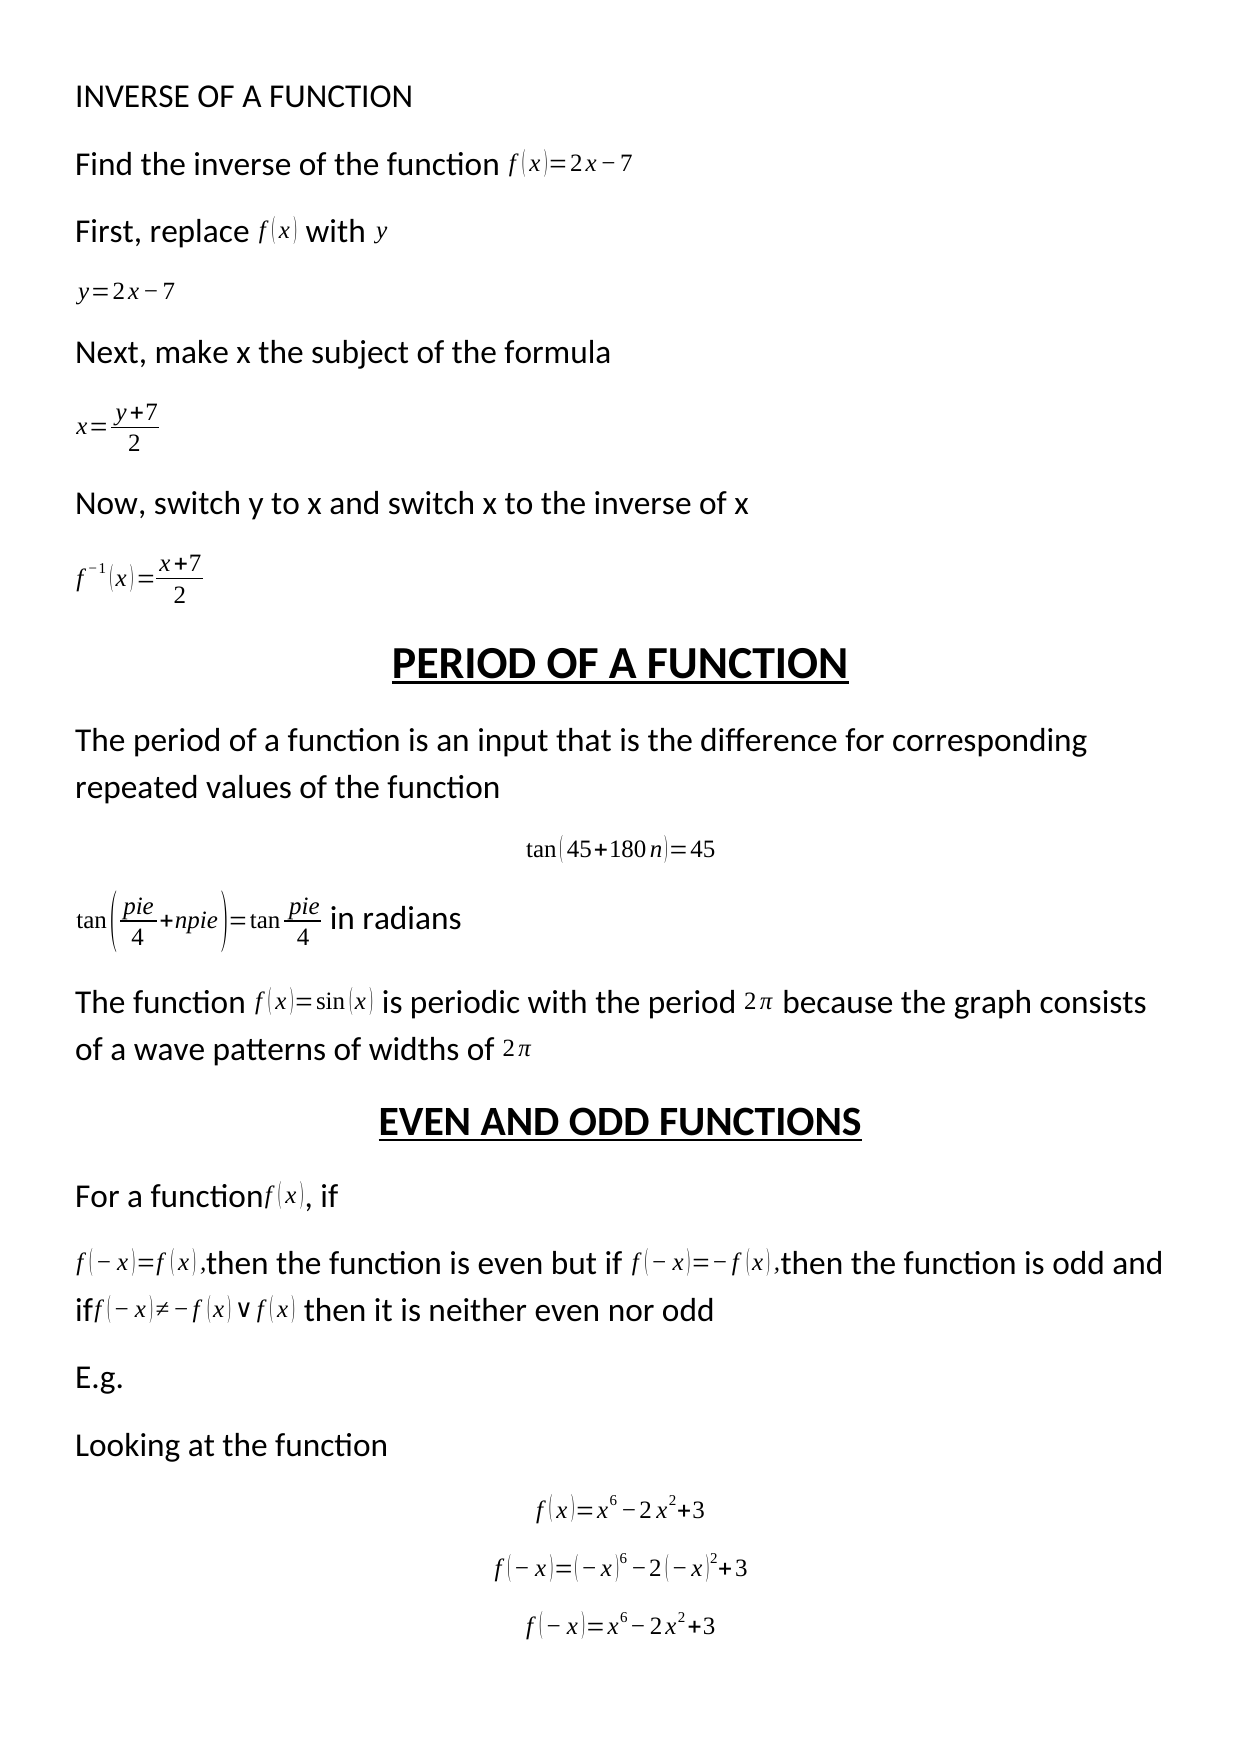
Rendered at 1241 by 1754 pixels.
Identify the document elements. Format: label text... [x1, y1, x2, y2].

text E.g. [75, 1357, 1165, 1397]
text in radians [75, 889, 1165, 954]
text Find the inverse of the function [75, 143, 1165, 183]
text The function is periodic with the period because the graph consists of a wave patterns of widths of [75, 981, 1165, 1068]
text PERIOD OF A FUNCTION [75, 634, 1165, 690]
text EVEN AND ODD FUNCTIONS [75, 1095, 1165, 1146]
text First, replace with [75, 210, 1165, 251]
text Next, make x the subject of the formula [75, 331, 1165, 372]
text Looking at the function [75, 1424, 1165, 1465]
text then the function is even but if then the function is odd and if then it is neither even nor odd [75, 1242, 1165, 1330]
text For a function, if [75, 1174, 1165, 1215]
text INVERSE OF A FUNCTION [75, 75, 1165, 116]
text Now, switch y to x and switch x to the inverse of x [75, 482, 1165, 523]
text The period of a function is an input that is the difference for corresponding repeated values of the function [75, 719, 1165, 807]
